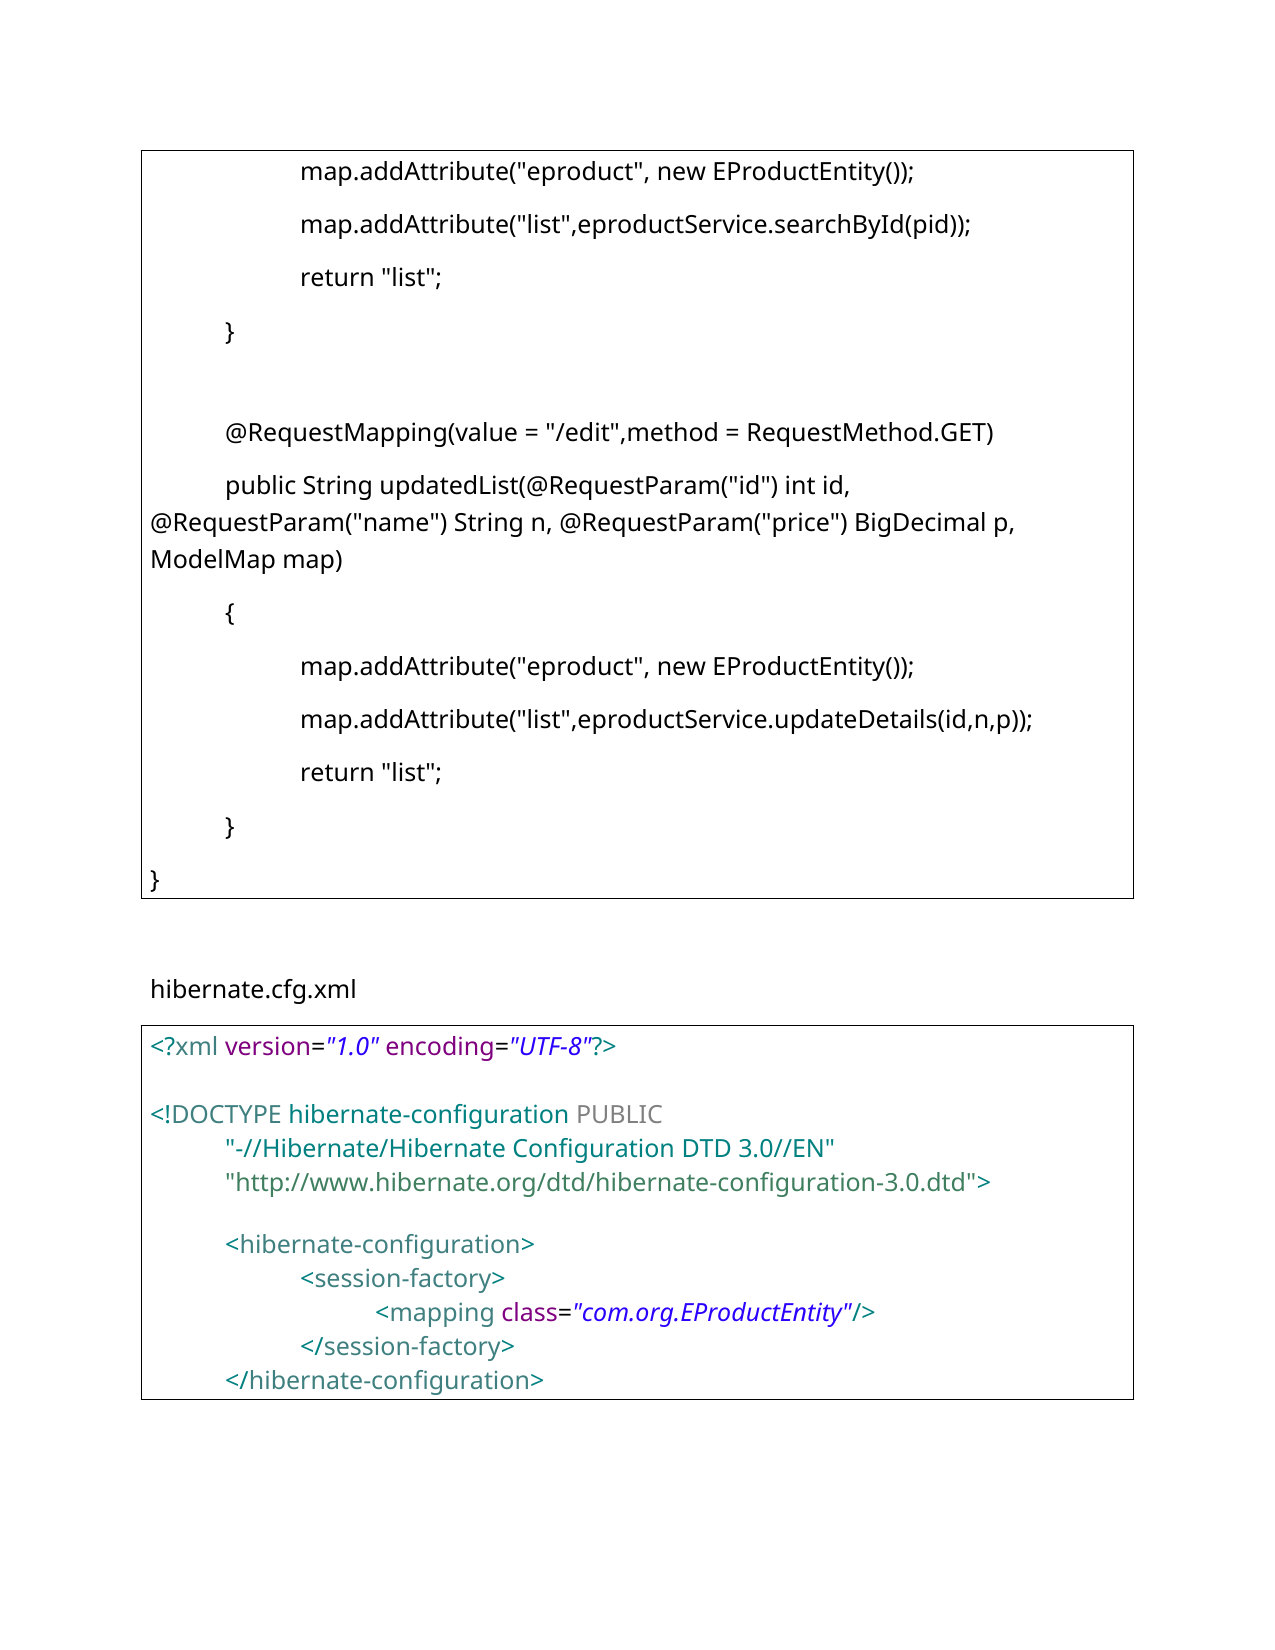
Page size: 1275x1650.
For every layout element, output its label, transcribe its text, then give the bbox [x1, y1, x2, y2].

text </hibernate-configuration> [142, 1360, 1133, 1399]
text } [142, 310, 1133, 347]
text } [142, 859, 1133, 898]
text } [142, 805, 1133, 842]
text <?xml version="1.0" encoding="UTF-8"?> [142, 1026, 1133, 1062]
text <hibernate-configuration> [150, 1227, 1125, 1261]
text return "list"; [142, 752, 1133, 789]
text { [142, 592, 1133, 629]
text </session-factory> [150, 1329, 1125, 1360]
text <!DOCTYPE hibernate-configuration PUBLIC [150, 1097, 1125, 1131]
text @RequestMapping(value = "/edit",method = RequestMethod.GET) [142, 411, 1133, 448]
text <mapping class="com.org.EProductEntity"/> [150, 1295, 1125, 1329]
text map.addAttribute("list",eproductService.searchById(pid)); [142, 203, 1133, 241]
text "-//Hibernate/Hibernate Configuration DTD 3.0//EN" [150, 1131, 1125, 1165]
text <session-factory> [150, 1261, 1125, 1295]
text public String updatedList(@RequestParam("id") int id, @RequestParam("name") String n, @RequestParam("price") BigDecimal p, ModelMap map) [142, 464, 1133, 575]
text map.addAttribute("eproduct", new EProductEntity()); [142, 645, 1133, 682]
text return "list"; [142, 257, 1133, 294]
text map.addAttribute("list",eproductService.updateDetails(id,n,p)); [142, 698, 1133, 736]
text "http://www.hibernate.org/dtd/hibernate-configuration-3.0.dtd"> [150, 1165, 1125, 1199]
text hibernate.cfg.xml [150, 972, 1125, 1006]
text map.addAttribute("eproduct", new EProductEntity()); [142, 151, 1133, 187]
